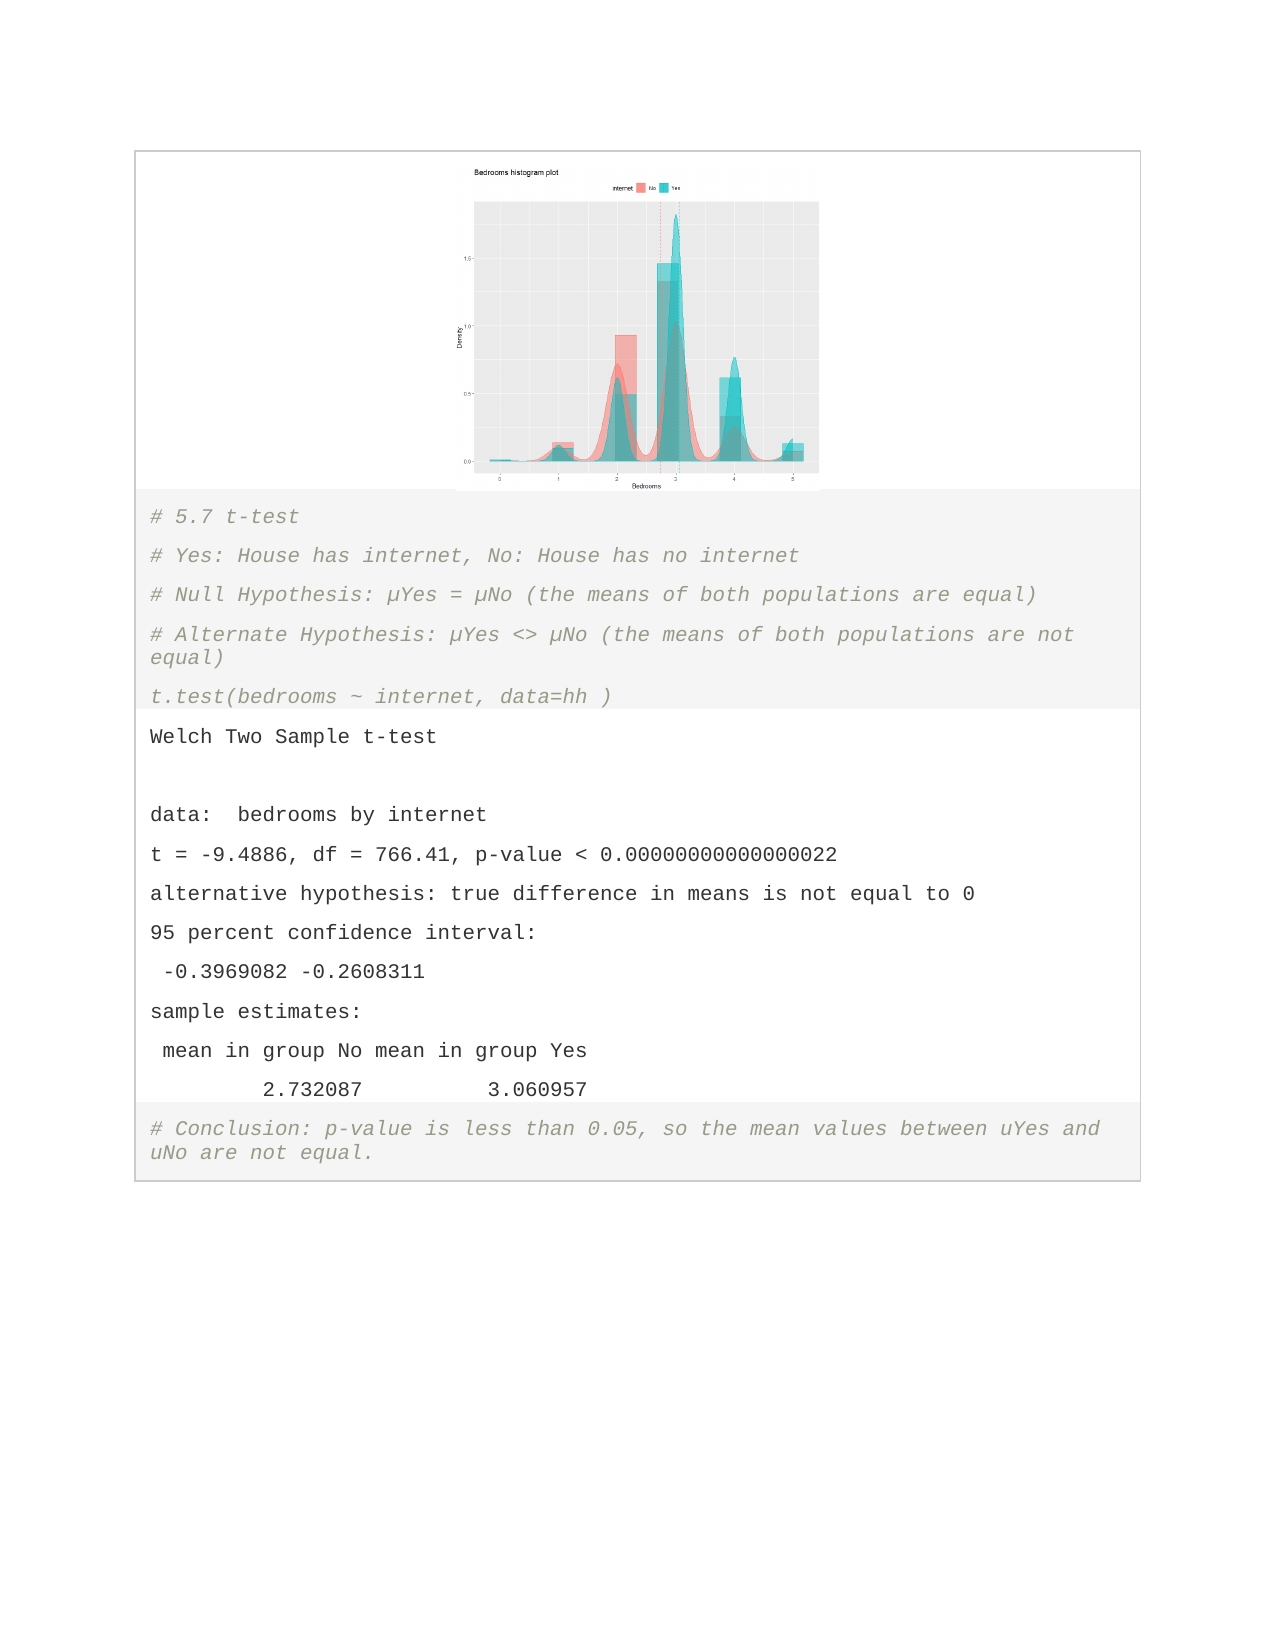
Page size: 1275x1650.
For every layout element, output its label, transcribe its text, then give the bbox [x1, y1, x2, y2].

text -0.3969082 -0.2608311 [136, 945, 1140, 984]
text 2.732087 3.060957 [136, 1063, 1140, 1102]
text Welch Two Sample t-test [136, 709, 1140, 749]
text data: bedrooms by internet [136, 788, 1140, 827]
text 95 percent confidence interval: [136, 906, 1140, 945]
text sample estimates: [136, 984, 1140, 1024]
text # 5.7 t-test [136, 489, 1140, 529]
picture [455, 166, 820, 491]
text # Null Hypothesis: µYes = µNo (the means of both populations are equal) [136, 568, 1140, 607]
text # Alternate Hypothesis: µYes <> µNo (the means of both populations are not equal) [136, 607, 1140, 670]
text # Conclusion: p-value is less than 0.05, so the mean values between uYes and uNo are not equal. [136, 1102, 1140, 1180]
text alternative hypothesis: true difference in means is not equal to 0 [136, 867, 1140, 906]
text mean in group No mean in group Yes [136, 1024, 1140, 1063]
text # Yes: House has internet, No: House has no internet [136, 529, 1140, 568]
text t = -9.4886, df = 766.41, p-value < 0.00000000000000022 [136, 827, 1140, 867]
text t.test(bedrooms ~ internet, data=hh ) [136, 670, 1140, 709]
